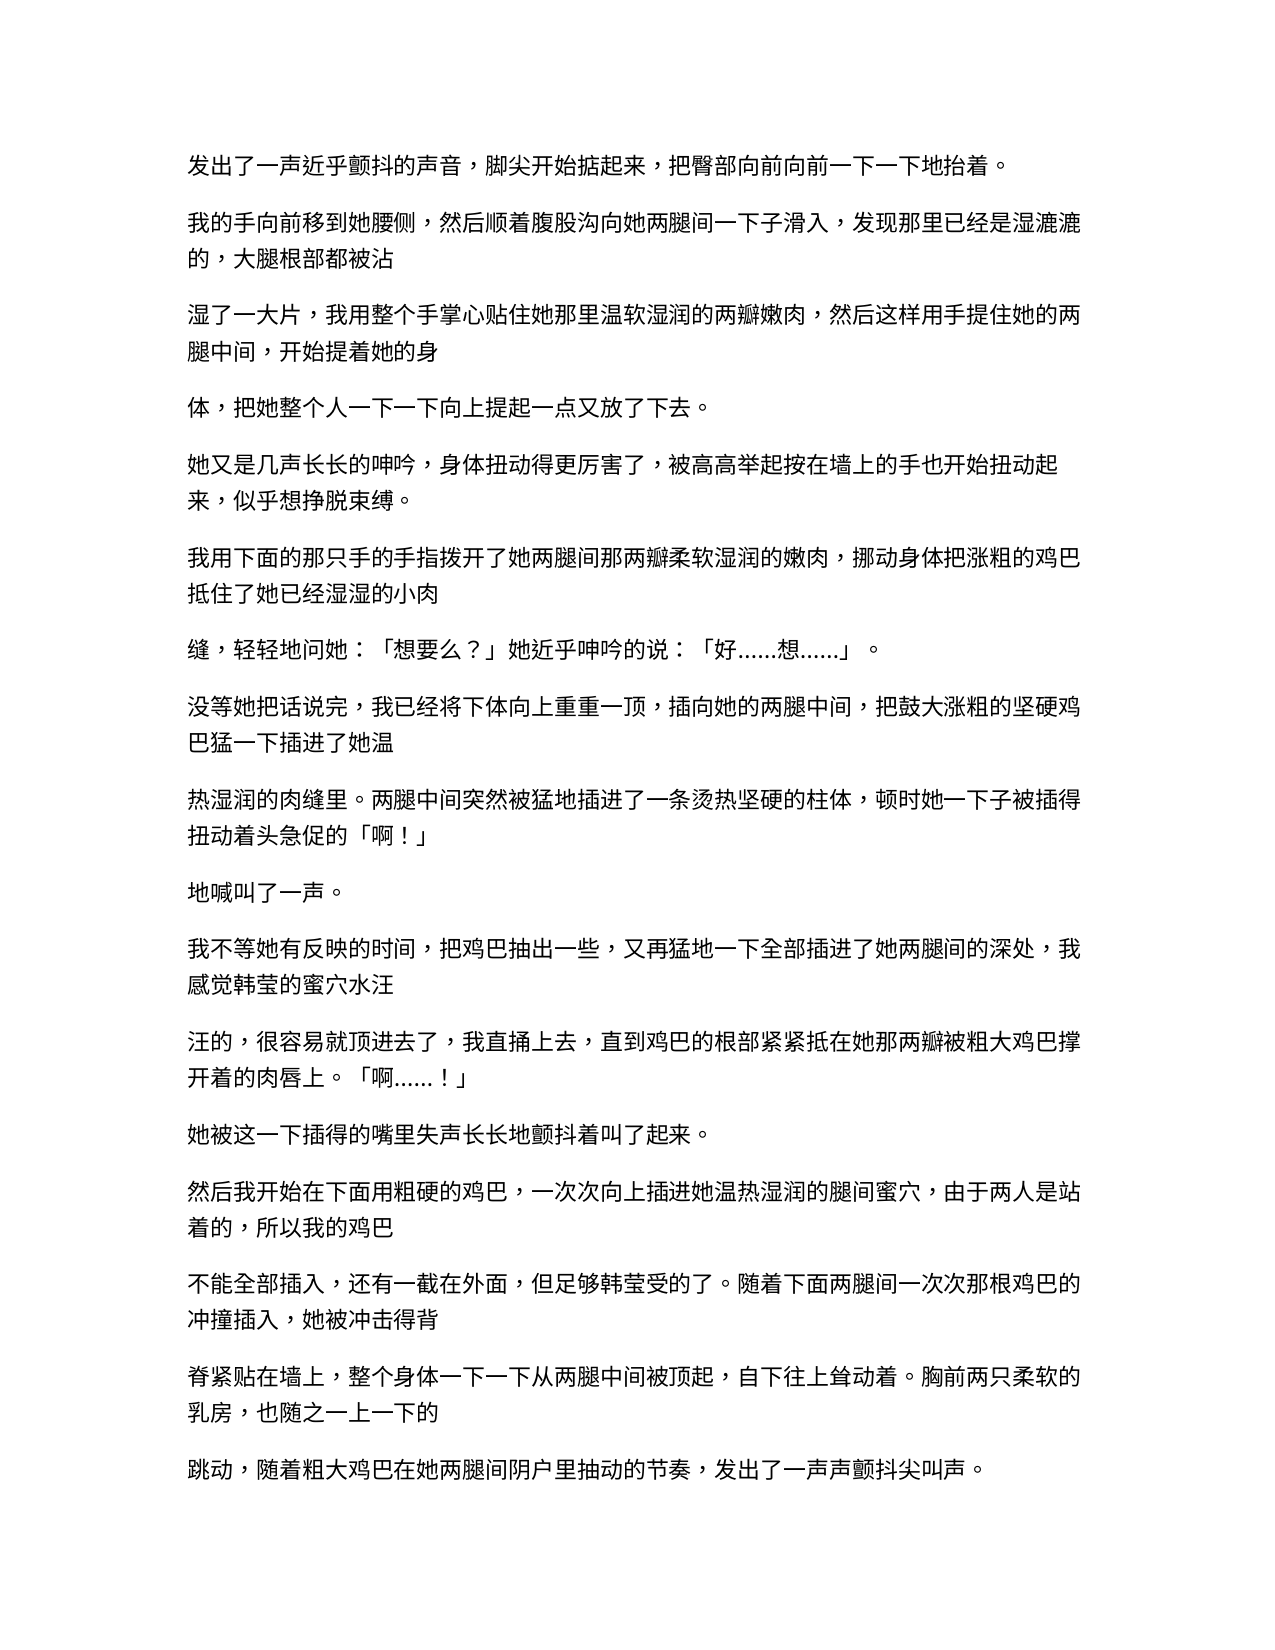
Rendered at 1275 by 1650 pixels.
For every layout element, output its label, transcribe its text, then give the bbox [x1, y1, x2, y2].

text 发出了一声近乎颤抖的声音，脚尖开始掂起来，把臀部向前向前一下一下地抬着。 [187, 150, 1087, 181]
text 跳动，随着粗大鸡巴在她两腿间阴户里抽动的节奏，发出了一声声颤抖尖叫声。 [187, 1454, 1087, 1485]
text 我不等她有反映的时间，把鸡巴抽出一些，又再猛地一下全部插进了她两腿间的深处，我感觉韩莹的蜜穴水汪 [187, 933, 1087, 1001]
text 湿了一大片，我用整个手掌心贴住她那里温软湿润的两瓣嫩肉，然后这样用手提住她的两腿中间，开始提着她的身 [187, 299, 1087, 367]
text 她被这一下插得的嘴里失声长长地颤抖着叫了起来。 [187, 1119, 1087, 1150]
text 没等她把话说完，我已经将下体向上重重一顶，插向她的两腿中间，把鼓大涨粗的坚硬鸡巴猛一下插进了她温 [187, 691, 1087, 758]
text 然后我开始在下面用粗硬的鸡巴，一次次向上插进她温热湿润的腿间蜜穴，由于两人是站着的，所以我的鸡巴 [187, 1176, 1087, 1243]
text 我用下面的那只手的手指拨开了她两腿间那两瓣柔软湿润的嫩肉，挪动身体把涨粗的鸡巴抵住了她已经湿湿的小肉 [187, 542, 1087, 609]
text 脊紧贴在墙上，整个身体一下一下从两腿中间被顶起，自下往上耸动着。胸前两只柔软的乳房，也随之一上一下的 [187, 1361, 1087, 1428]
text 我的手向前移到她腰侧，然后顺着腹股沟向她两腿间一下子滑入，发现那里已经是湿漉漉的，大腿根部都被沾 [187, 207, 1087, 274]
text 体，把她整个人一下一下向上提起一点又放了下去。 [187, 392, 1087, 423]
text 她又是几声长长的呻吟，身体扭动得更厉害了，被高高举起按在墙上的手也开始扭动起来，似乎想挣脱束缚。 [187, 449, 1087, 516]
text 地喊叫了一声。 [187, 877, 1087, 908]
text 汪的，很容易就顶进去了，我直捅上去，直到鸡巴的根部紧紧抵在她那两瓣被粗大鸡巴撑开着的肉唇上。「啊……！」 [187, 1026, 1087, 1093]
text 不能全部插入，还有一截在外面，但足够韩莹受的了。随着下面两腿间一次次那根鸡巴的冲撞插入，她被冲击得背 [187, 1268, 1087, 1335]
text 热湿润的肉缝里。两腿中间突然被猛地插进了一条烫热坚硬的柱体，顿时她一下子被插得扭动着头急促的「啊！」 [187, 784, 1087, 851]
text 缝，轻轻地问她：「想要么？」她近乎呻吟的说：「好……想……」。 [187, 634, 1087, 666]
